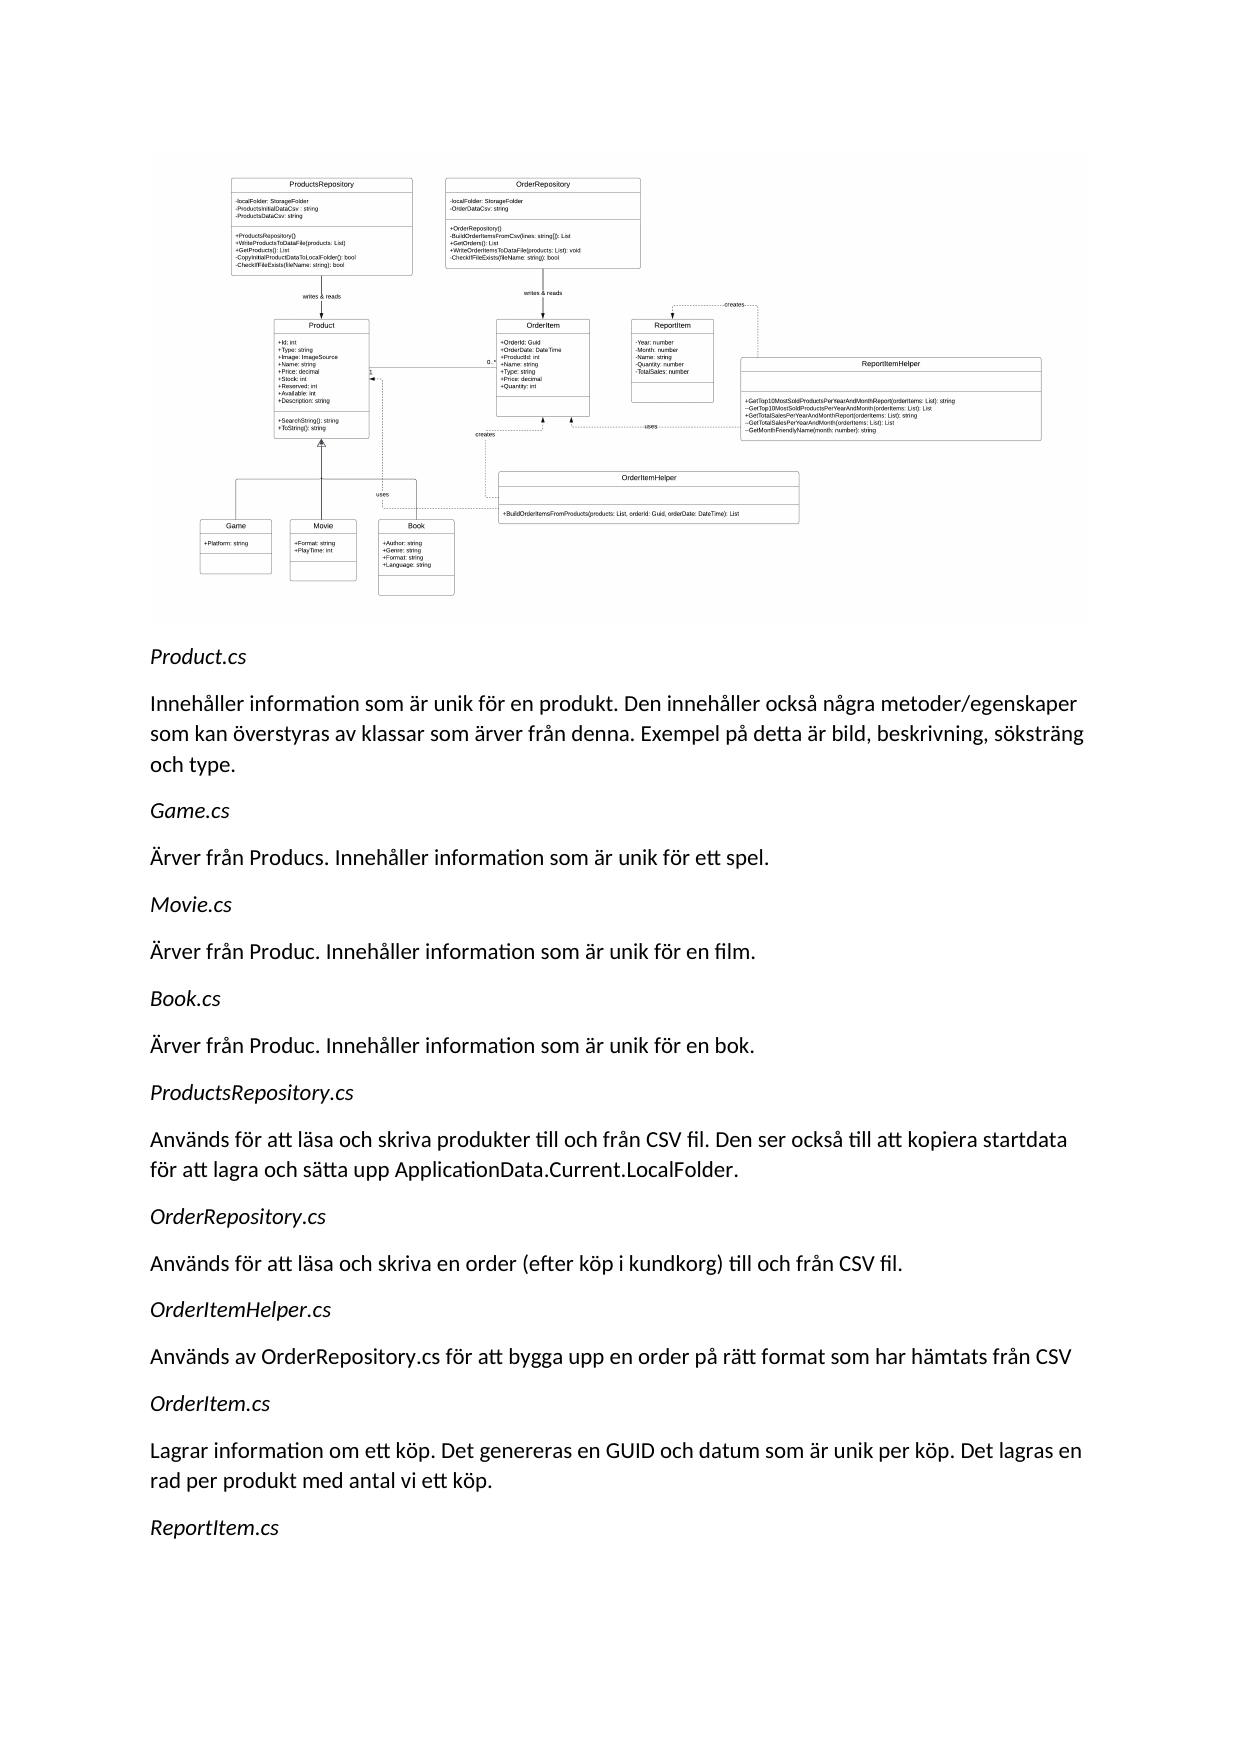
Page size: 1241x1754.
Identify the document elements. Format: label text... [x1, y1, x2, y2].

text Lagrar information om ett köp. Det genereras en GUID och datum som är unik per köp. Det lagras en rad per produkt med antal vi ett köp. [150, 1436, 1090, 1494]
picture [150, 150, 1091, 624]
text OrderRepository.cs [150, 1202, 1090, 1230]
text Product.cs [150, 642, 1090, 670]
text Ärver från Produc. Innehåller information som är unik för en bok. [150, 1031, 1090, 1059]
text OrderItem.cs [150, 1389, 1090, 1417]
text Används för att läsa och skriva produkter till och från CSV fil. Den ser också till att kopiera startdata för att lagra och sätta upp ApplicationData.Current.LocalFolder. [150, 1125, 1090, 1183]
text ProductsRepository.cs [150, 1078, 1090, 1106]
text Movie.cs [150, 890, 1090, 918]
text Innehåller information som är unik för en produkt. Den innehåller också några metoder/egenskaper som kan överstyras av klassar som ärver från denna. Exempel på detta är bild, beskrivning, söksträng och type. [150, 689, 1090, 778]
text Book.cs [150, 984, 1090, 1012]
text Game.cs [150, 797, 1090, 824]
text Används av OrderRepository.cs för att bygga upp en order på rätt format som har hämtats från CSV [150, 1342, 1090, 1370]
text Ärver från Produc. Innehåller information som är unik för en film. [150, 937, 1090, 965]
text ReportItem.cs [150, 1513, 1090, 1541]
text Används för att läsa och skriva en order (efter köp i kundkorg) till och från CSV fil. [150, 1249, 1090, 1277]
text Ärver från Producs. Innehåller information som är unik för ett spel. [150, 843, 1090, 871]
text OrderItemHelper.cs [150, 1296, 1090, 1323]
